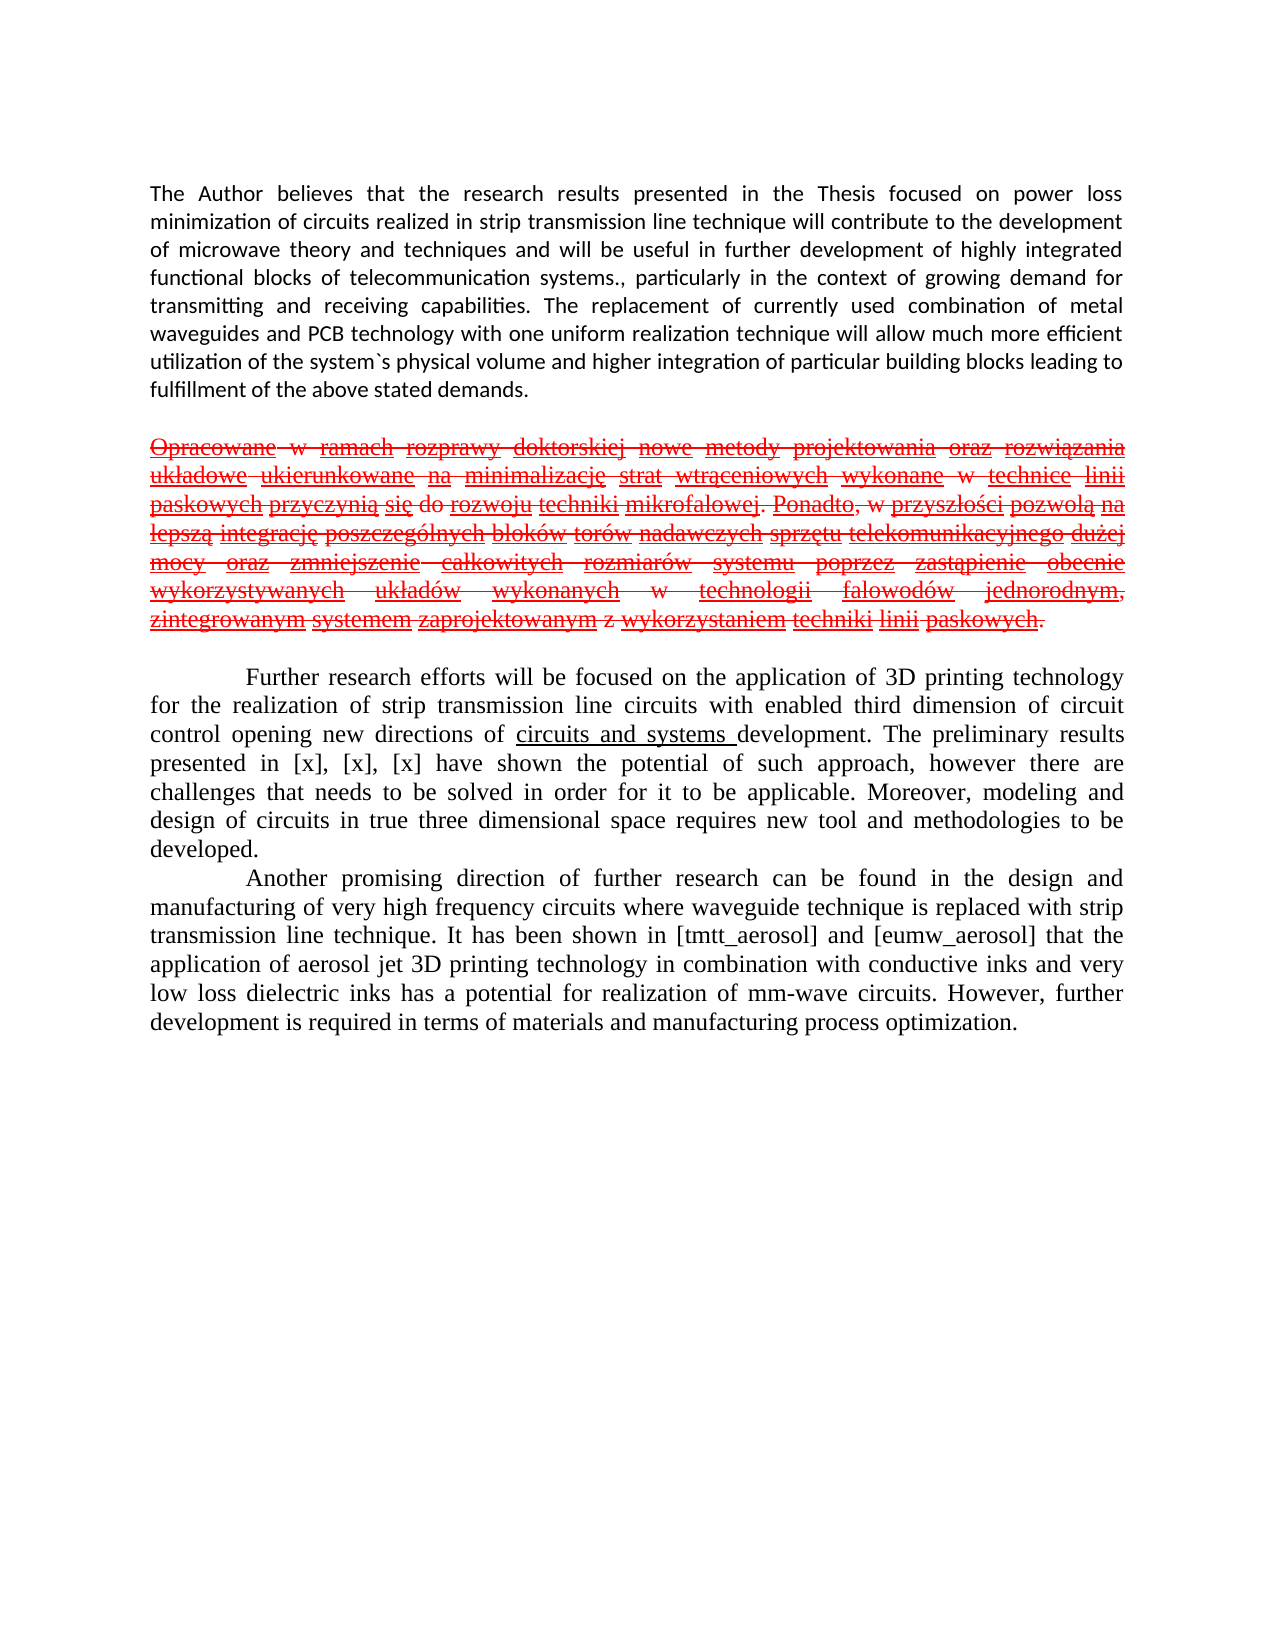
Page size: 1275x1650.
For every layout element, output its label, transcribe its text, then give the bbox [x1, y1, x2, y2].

text Opracowane w ramach rozprawy doktorskiej nowe metody projektowania oraz rozwiązania układowe ukierunkowane na minimalizację strat wtrąceniowych wykonane w technice linii paskowych przyczynią się do rozwoju techniki mikrofalowej. Ponadto, w przyszłości pozwolą na lepszą integrację poszczególnych bloków torów nadawczych sprzętu telekomunikacyjnego dużej mocy oraz zmniejszenie całkowitych rozmiarów systemu poprzez zastąpienie obecnie wykorzystywanych układów wykonanych w technologii falowodów jednorodnym, zintegrowanym systemem zaprojektowanym z wykorzystaniem techniki linii paskowych. [150, 592, 1125, 633]
text The Author believes that the research results presented in the Thesis focused on power loss minimization of circuits realized in strip transmission line technique will contribute to the development of microwave theory and techniques and will be useful in further development of highly integrated functional blocks of telecommunication systems., particularly in the context of growing demand for transmitting and receiving capabilities. The replacement of currently used combination of metal waveguides and PCB technology with one uniform realization technique will allow much more efficient utilization of the system`s physical volume and higher integration of particular building blocks leading to fulfillment of the above stated demands. [150, 179, 1125, 403]
text Another promising direction of further research can be found in the design and manufacturing of very high frequency circuits where waveguide technique is replaced with strip transmission line technique. It has been shown in [tmtt_aerosol] and [eumw_aerosol] that the application of aerosol jet 3D printing technology in combination with conductive inks and very low loss dielectric inks has a potential for realization of mm-wave circuits. However, further development is required in terms of materials and manufacturing process optimization. [150, 863, 1125, 1035]
text Further research efforts will be focused on the application of 3D printing technology for the realization of strip transmission line circuits with enabled third dimension of circuit control opening new directions of circuits and systems development. The preliminary results presented in [x], [x], [x] have shown the potential of such approach, however there are challenges that needs to be solved in order for it to be applicable. Moreover, modeling and design of circuits in true three dimensional space requires new tool and methodologies to be developed. [150, 662, 1125, 863]
